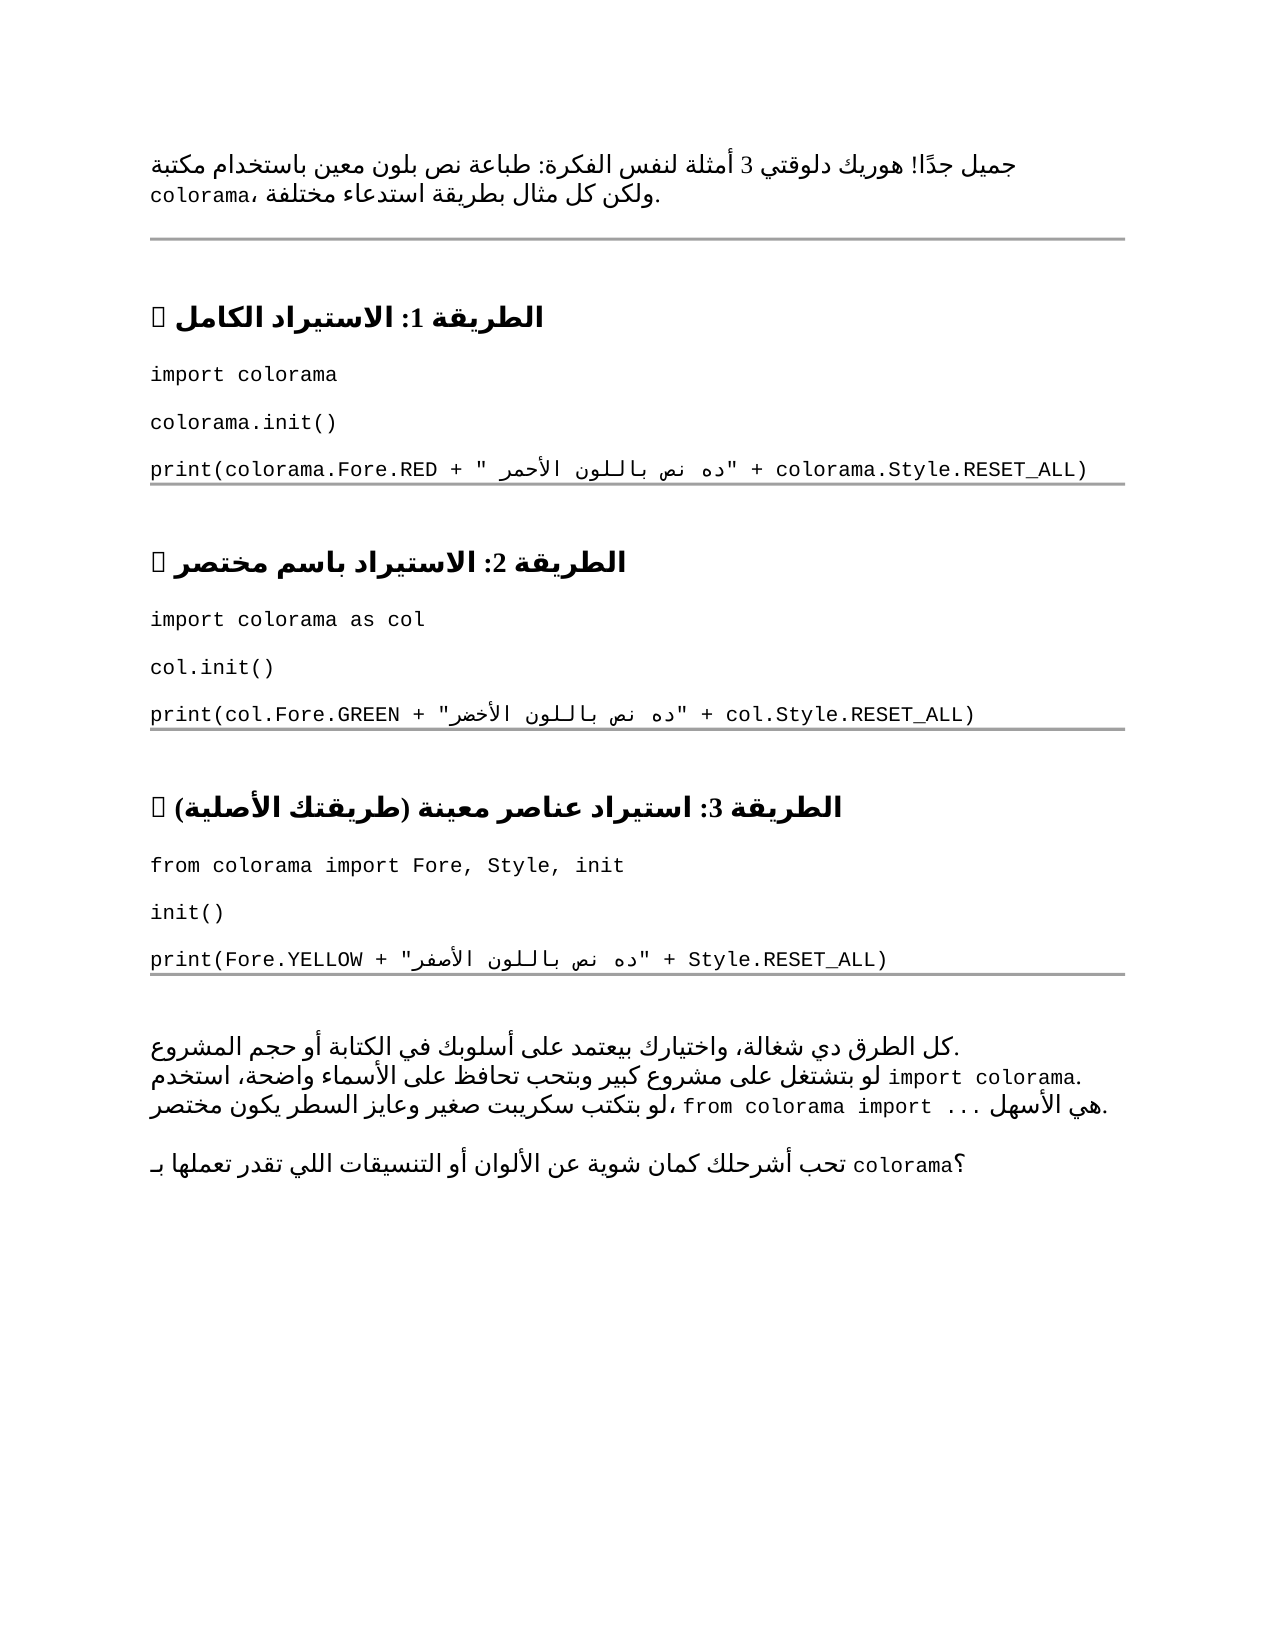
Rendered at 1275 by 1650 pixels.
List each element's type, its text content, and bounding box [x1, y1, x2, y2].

text print(Fore.YELLOW + "ده نص باللون الأصفر" + Style.RESET_ALL) [150, 949, 1125, 972]
text تحب أشرحلك كمان شوية عن الألوان أو التنسيقات اللي تقدر تعملها بـ colorama؟ [150, 1149, 1125, 1179]
text print(col.Fore.GREEN + "ده نص باللون الأخضر" + col.Style.RESET_ALL) [150, 704, 1125, 727]
text from colorama import Fore, Style, init [150, 854, 1125, 878]
text import colorama [150, 364, 1125, 388]
text جميل جدًا! هوريك دلوقتي 3 أمثلة لنفس الفكرة: طباعة نص بلون معين باستخدام مكتبة colorama، ولكن كل مثال بطريقة استدعاء مختلفة. [150, 150, 1125, 208]
text colorama.init() [150, 412, 1125, 435]
subtitle ✅ الطريقة 3: استيراد عناصر معينة (طريقتك الأصلية) [150, 787, 1125, 825]
text print(colorama.Fore.RED + "ده نص باللون الأحمر" + colorama.Style.RESET_ALL) [150, 459, 1125, 482]
subtitle ✅ الطريقة 1: الاستيراد الكامل [150, 297, 1125, 335]
subtitle ✅ الطريقة 2: الاستيراد باسم مختصر [150, 542, 1125, 580]
text col.init() [150, 657, 1125, 680]
text كل الطرق دي شغالة، واختيارك بيعتمد على أسلوبك في الكتابة أو حجم المشروع. لو بتشتغل على مشروع كبير وبتحب تحافظ على الأسماء واضحة، استخدم import colorama. لو بتكتب سكريبت صغير وعايز السطر يكون مختصر، from colorama import ... هي الأسهل. [150, 1032, 1125, 1120]
text init() [150, 902, 1125, 926]
text import colorama as col [150, 609, 1125, 633]
